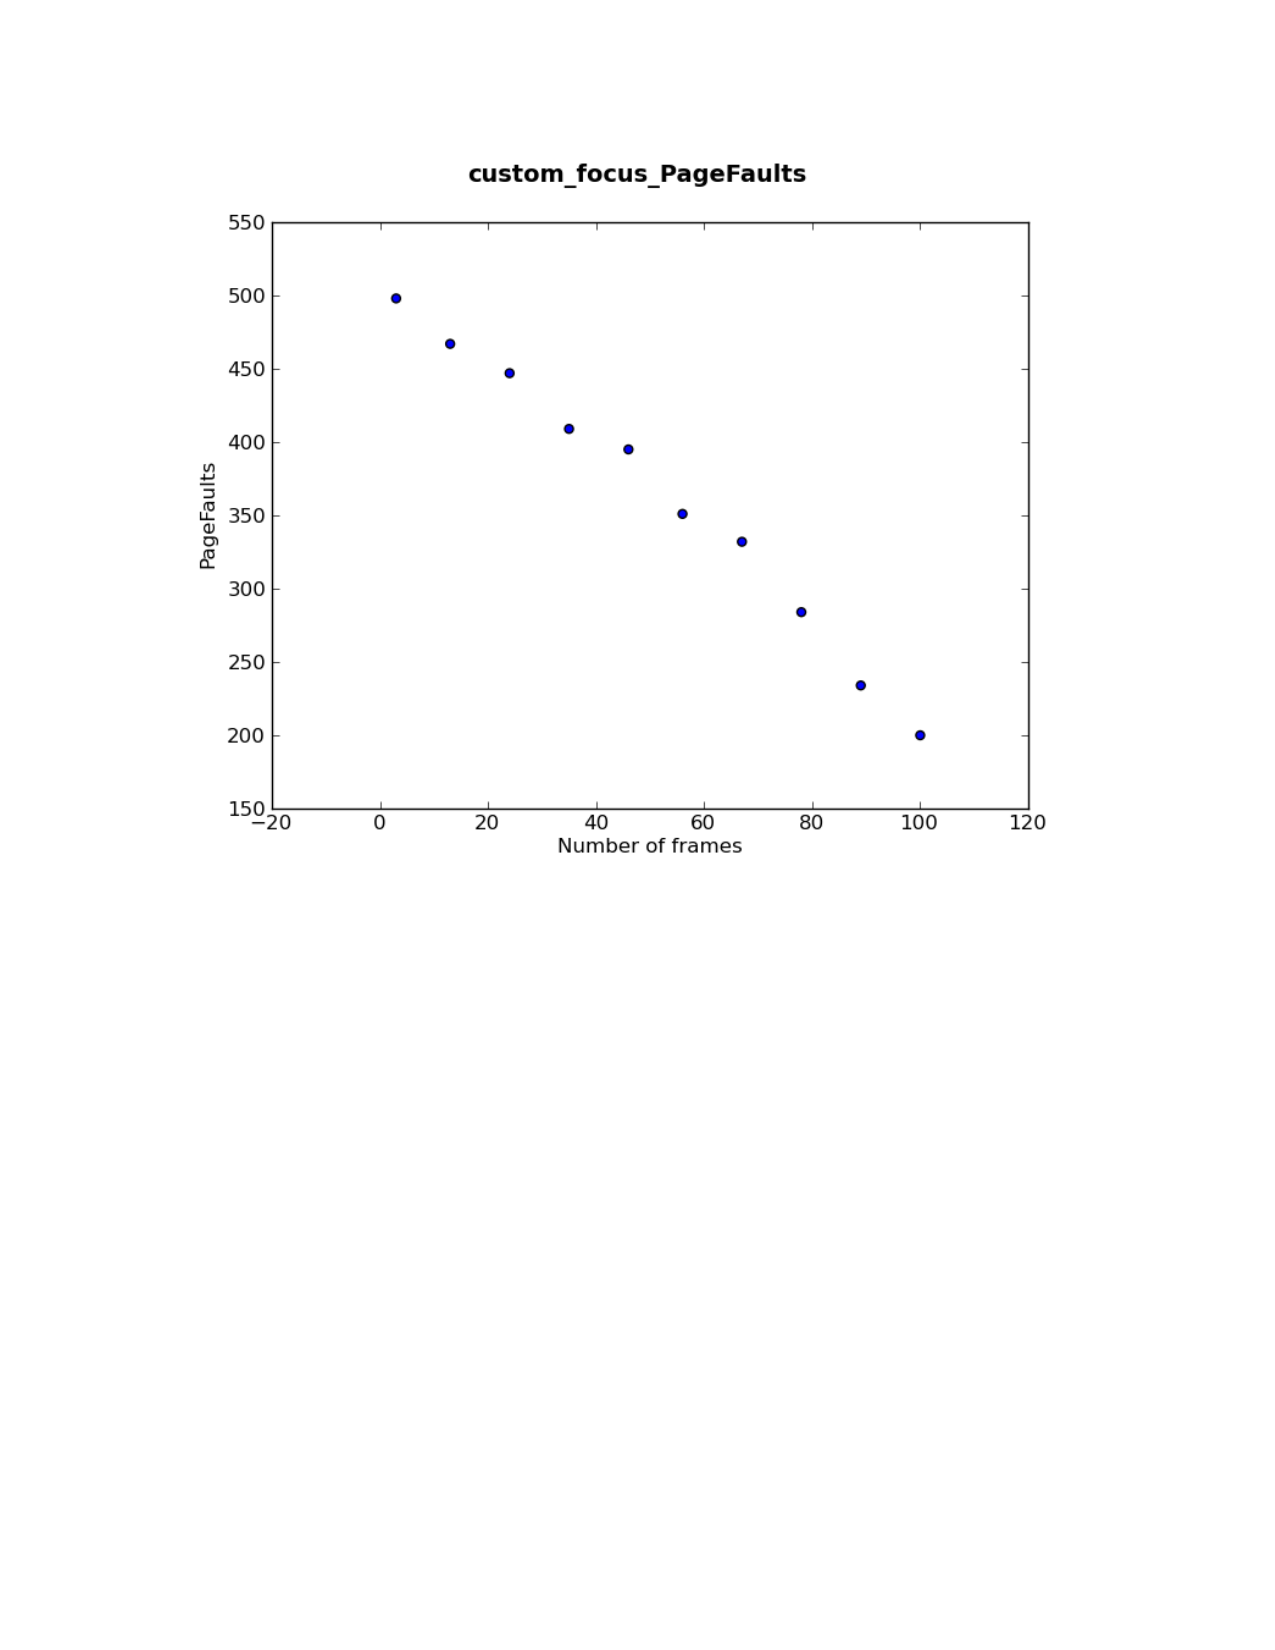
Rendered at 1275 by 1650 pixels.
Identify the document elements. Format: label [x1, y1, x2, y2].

picture [150, 150, 1125, 882]
